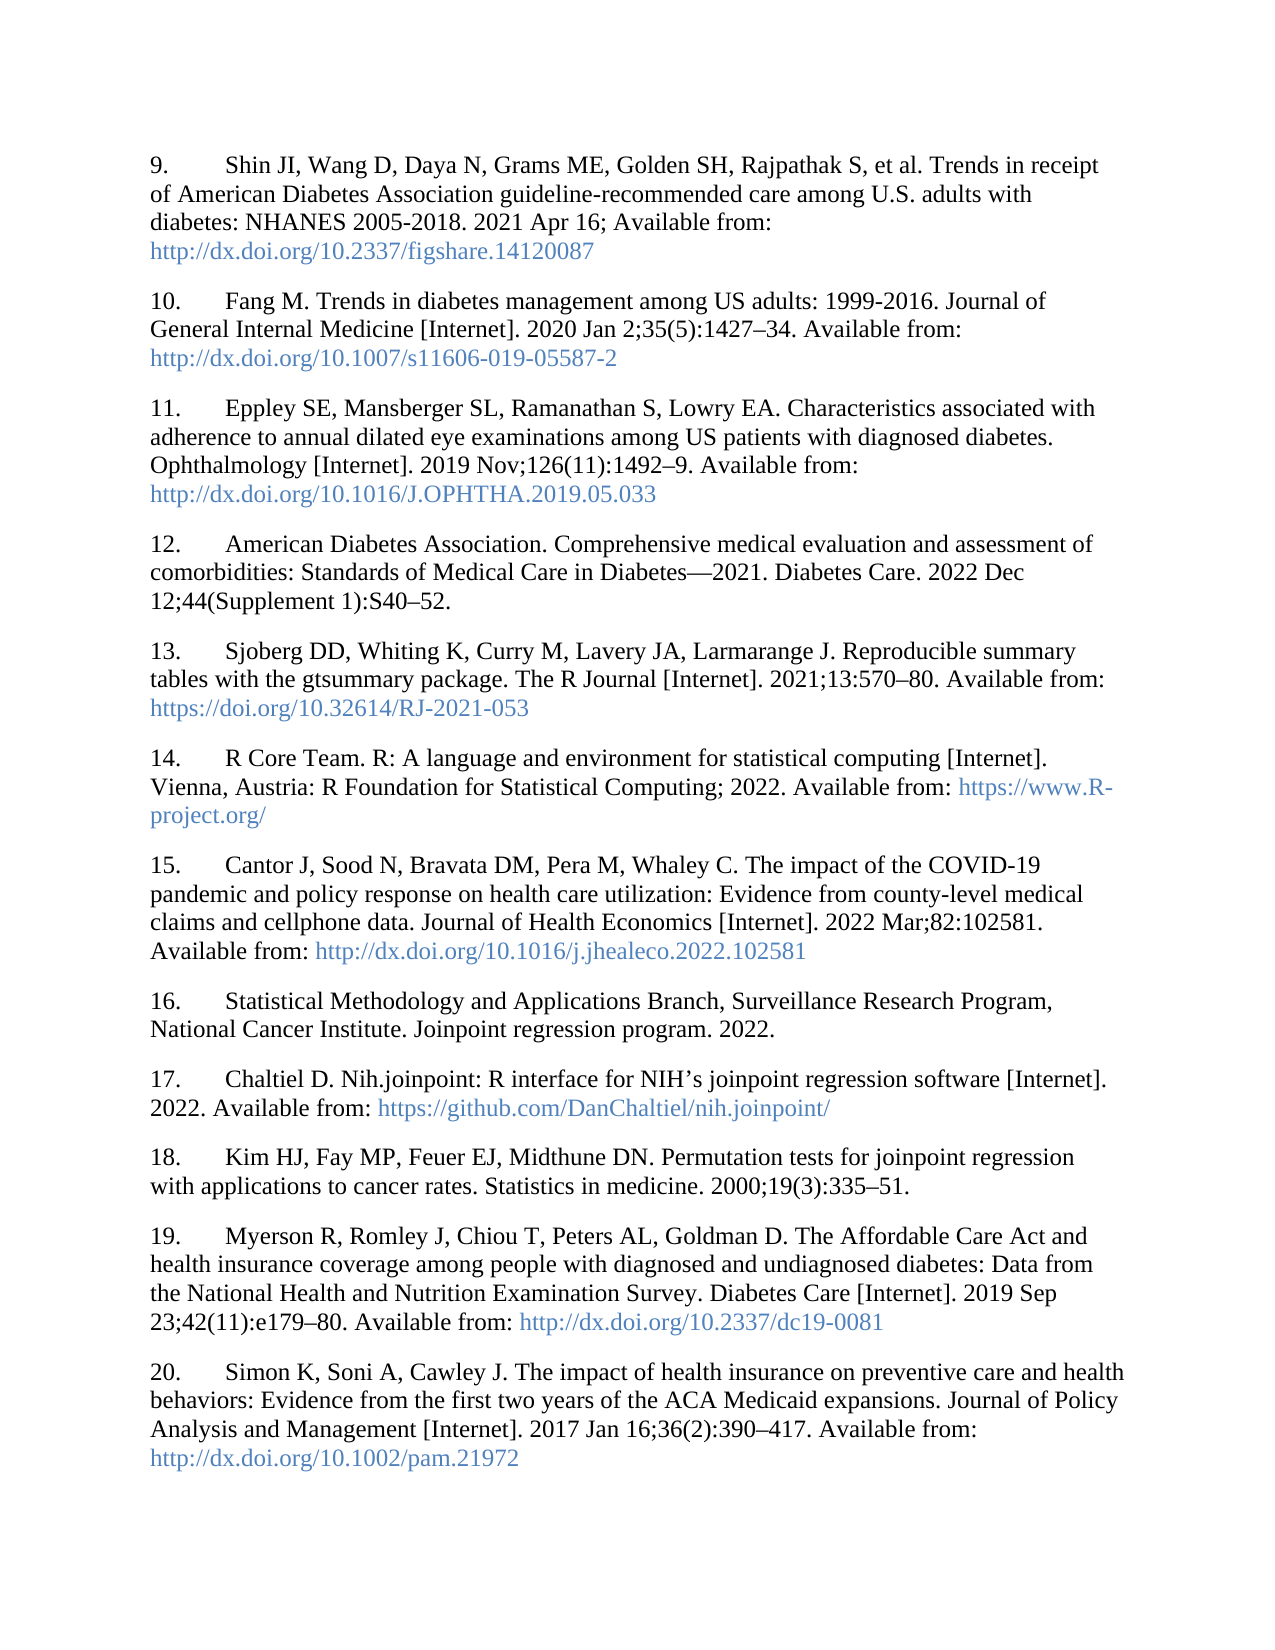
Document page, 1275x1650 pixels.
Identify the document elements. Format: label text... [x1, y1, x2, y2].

text 11. Eppley SE, Mansberger SL, Ramanathan S, Lowry EA. Characteristics associated with adherence to annual dilated eye examinations among US patients with diagnosed diabetes. Ophthalmology [Internet]. 2019 Nov;126(11):1492–9. Available from: http://dx.doi.org/10.1016/J.OPHTHA.2019.05.033 [150, 393, 1125, 508]
text 13. Sjoberg DD, Whiting K, Curry M, Lavery JA, Larmarange J. Reproducible summary tables with the gtsummary package. The R Journal [Internet]. 2021;13:570–80. Available from: https://doi.org/10.32614/RJ-2021-053 [150, 636, 1125, 722]
text 9. Shin JI, Wang D, Daya N, Grams ME, Golden SH, Rajpathak S, et al. Trends in receipt of American Diabetes Association guideline-recommended care among U.S. adults with diabetes: NHANES 2005-2018. 2021 Apr 16; Available from: http://dx.doi.org/10.2337/figshare.14120087 [150, 150, 1125, 265]
text 17. Chaltiel D. Nih.joinpoint: R interface for NIH’s joinpoint regression software [Internet]. 2022. Available from: https://github.com/DanChaltiel/nih.joinpoint/ [150, 1064, 1125, 1122]
text 18. Kim HJ, Fay MP, Feuer EJ, Midthune DN. Permutation tests for joinpoint regression with applications to cancer rates. Statistics in medicine. 2000;19(3):335–51. [150, 1142, 1125, 1200]
text 19. Myerson R, Romley J, Chiou T, Peters AL, Goldman D. The Affordable Care Act and health insurance coverage among people with diagnosed and undiagnosed diabetes: Data from the National Health and Nutrition Examination Survey. Diabetes Care [Internet]. 2019 Sep 23;42(11):e179–80. Available from: http://dx.doi.org/10.2337/dc19-0081 [150, 1221, 1125, 1336]
text 15. Cantor J, Sood N, Bravata DM, Pera M, Whaley C. The impact of the COVID-19 pandemic and policy response on health care utilization: Evidence from county-level medical claims and cellphone data. Journal of Health Economics [Internet]. 2022 Mar;82:102581. Available from: http://dx.doi.org/10.1016/j.jhealeco.2022.102581 [150, 850, 1125, 965]
text 10. Fang M. Trends in diabetes management among US adults: 1999-2016. Journal of General Internal Medicine [Internet]. 2020 Jan 2;35(5):1427–34. Available from: http://dx.doi.org/10.1007/s11606-019-05587-2 [150, 286, 1125, 372]
text 14. R Core Team. R: A language and environment for statistical computing [Internet]. Vienna, Austria: R Foundation for Statistical Computing; 2022. Available from: https://www.R-project.org/ [150, 743, 1125, 829]
text 16. Statistical Methodology and Applications Branch, Surveillance Research Program, National Cancer Institute. Joinpoint regression program. 2022. [150, 986, 1125, 1043]
text 12. American Diabetes Association. Comprehensive medical evaluation and assessment of comorbidities: Standards of Medical Care in Diabetes—2021. Diabetes Care. 2022 Dec 12;44(Supplement 1):S40–52. [150, 529, 1125, 615]
text 20. Simon K, Soni A, Cawley J. The impact of health insurance on preventive care and health behaviors: Evidence from the first two years of the ACA Medicaid expansions. Journal of Policy Analysis and Management [Internet]. 2017 Jan 16;36(2):390–417. Available from: http://dx.doi.org/10.1002/pam.21972 [150, 1357, 1125, 1472]
